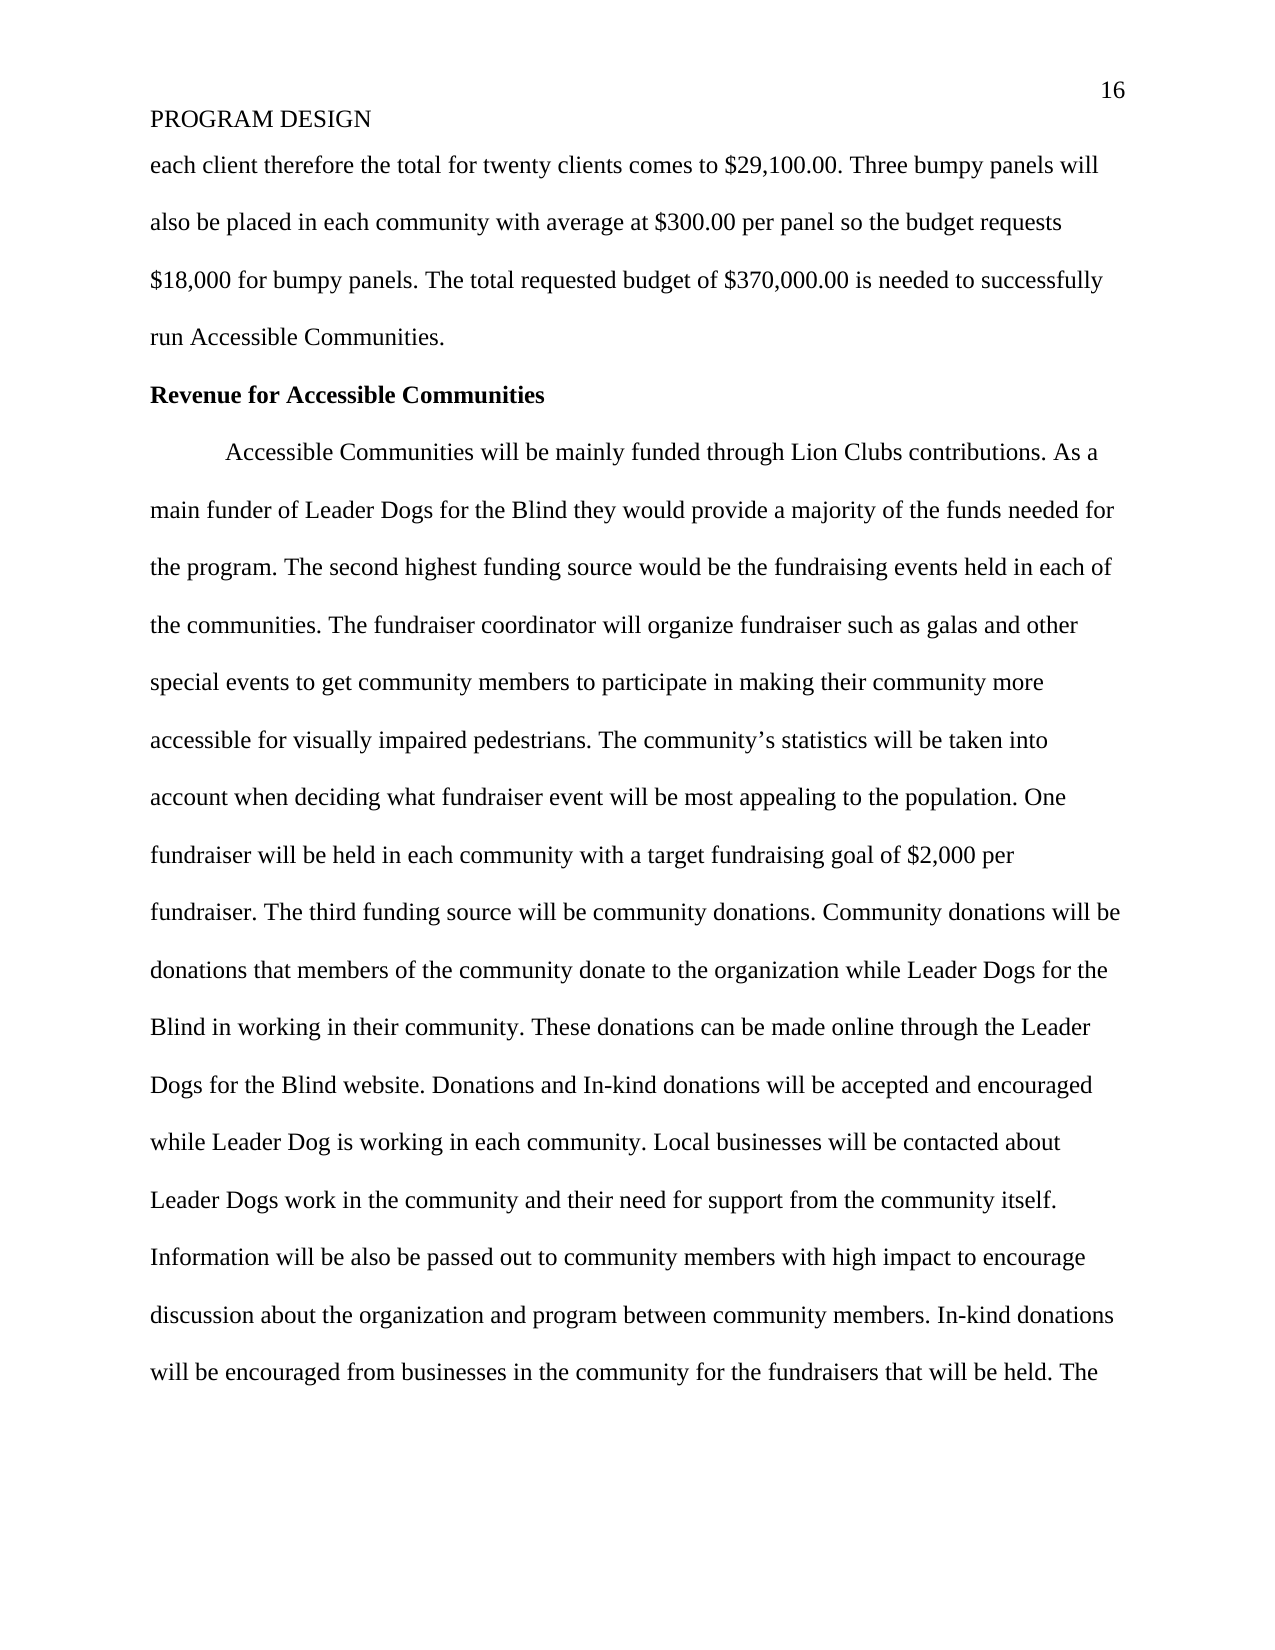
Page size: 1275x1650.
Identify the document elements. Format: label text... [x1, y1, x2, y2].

text Revenue for Accessible Communities [150, 380, 1125, 409]
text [150, 437, 1125, 1386]
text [150, 150, 1125, 351]
